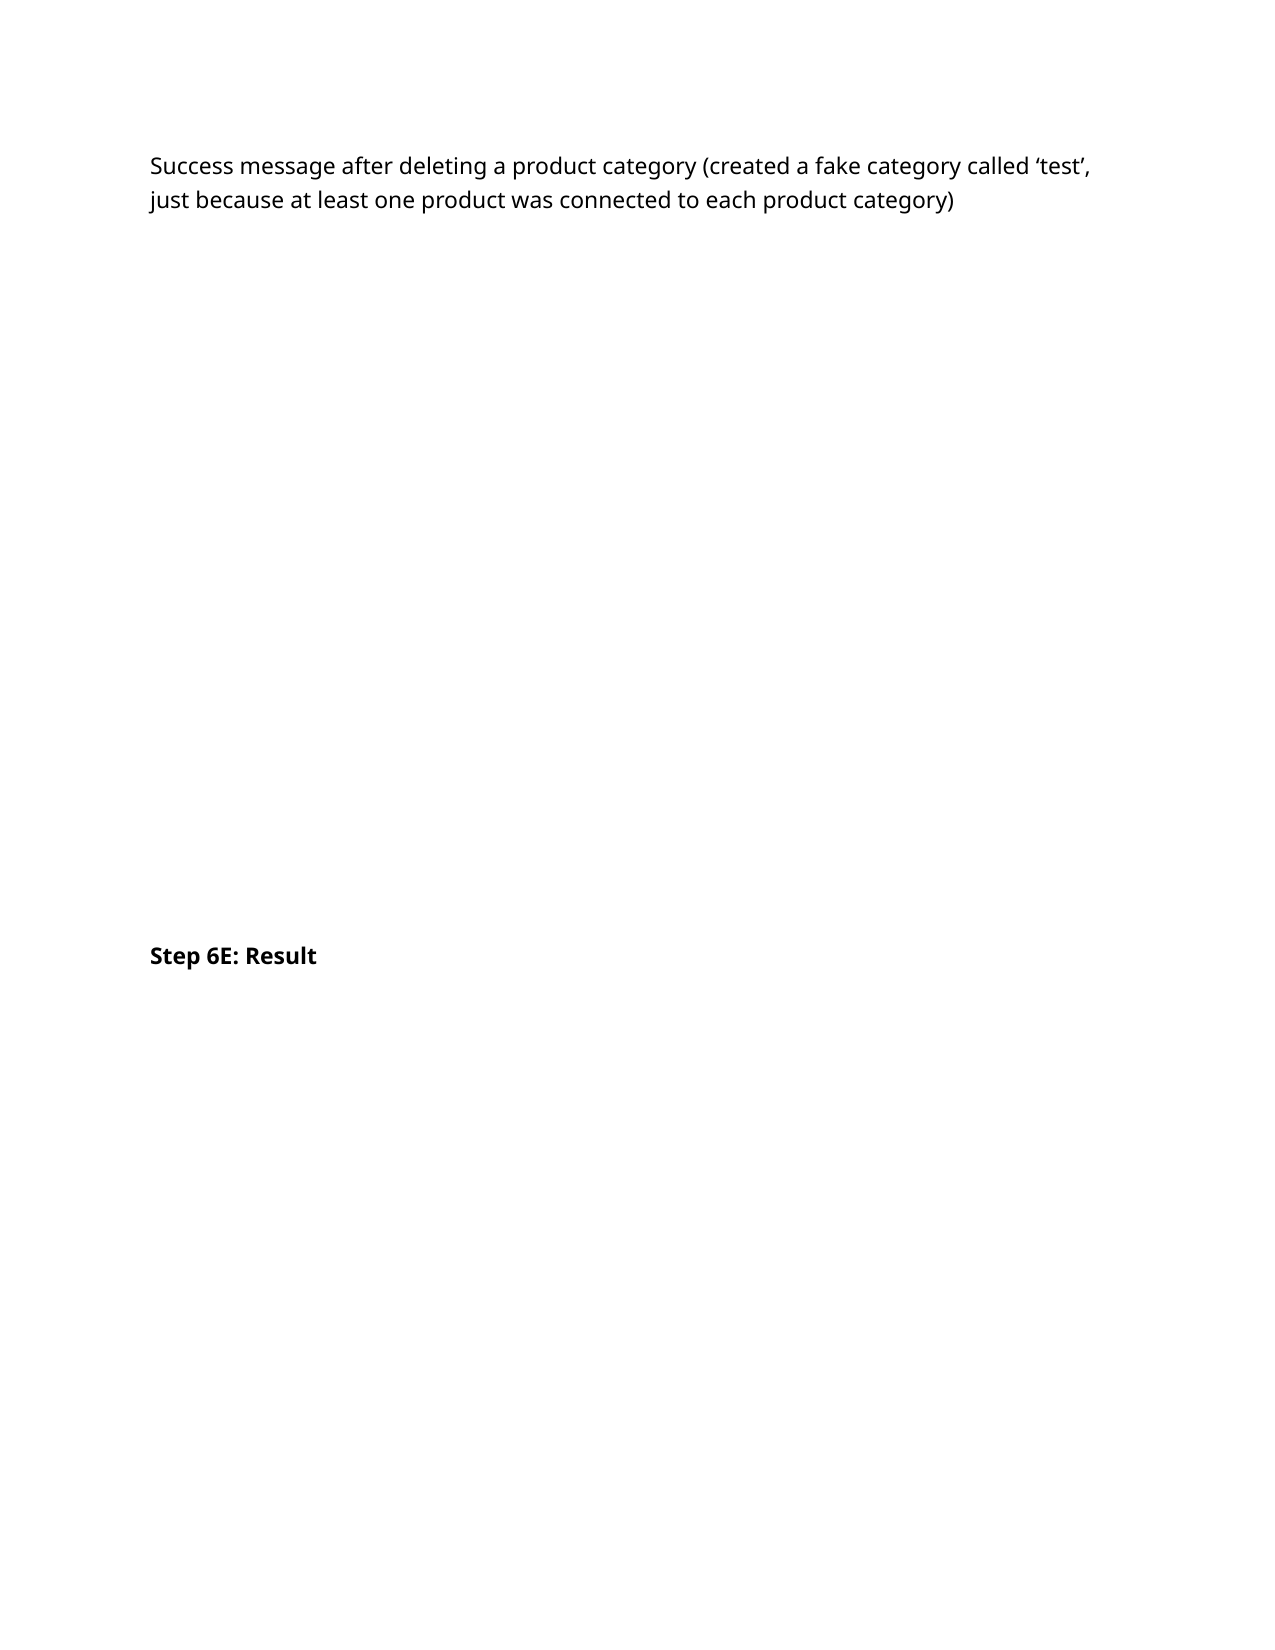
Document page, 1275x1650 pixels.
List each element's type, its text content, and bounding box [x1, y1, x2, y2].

text Step 6E: Result [150, 940, 1125, 971]
text Success message after deleting a product category (created a fake category called ‘test’, just because at least one product was connected to each product category) [150, 150, 1125, 215]
